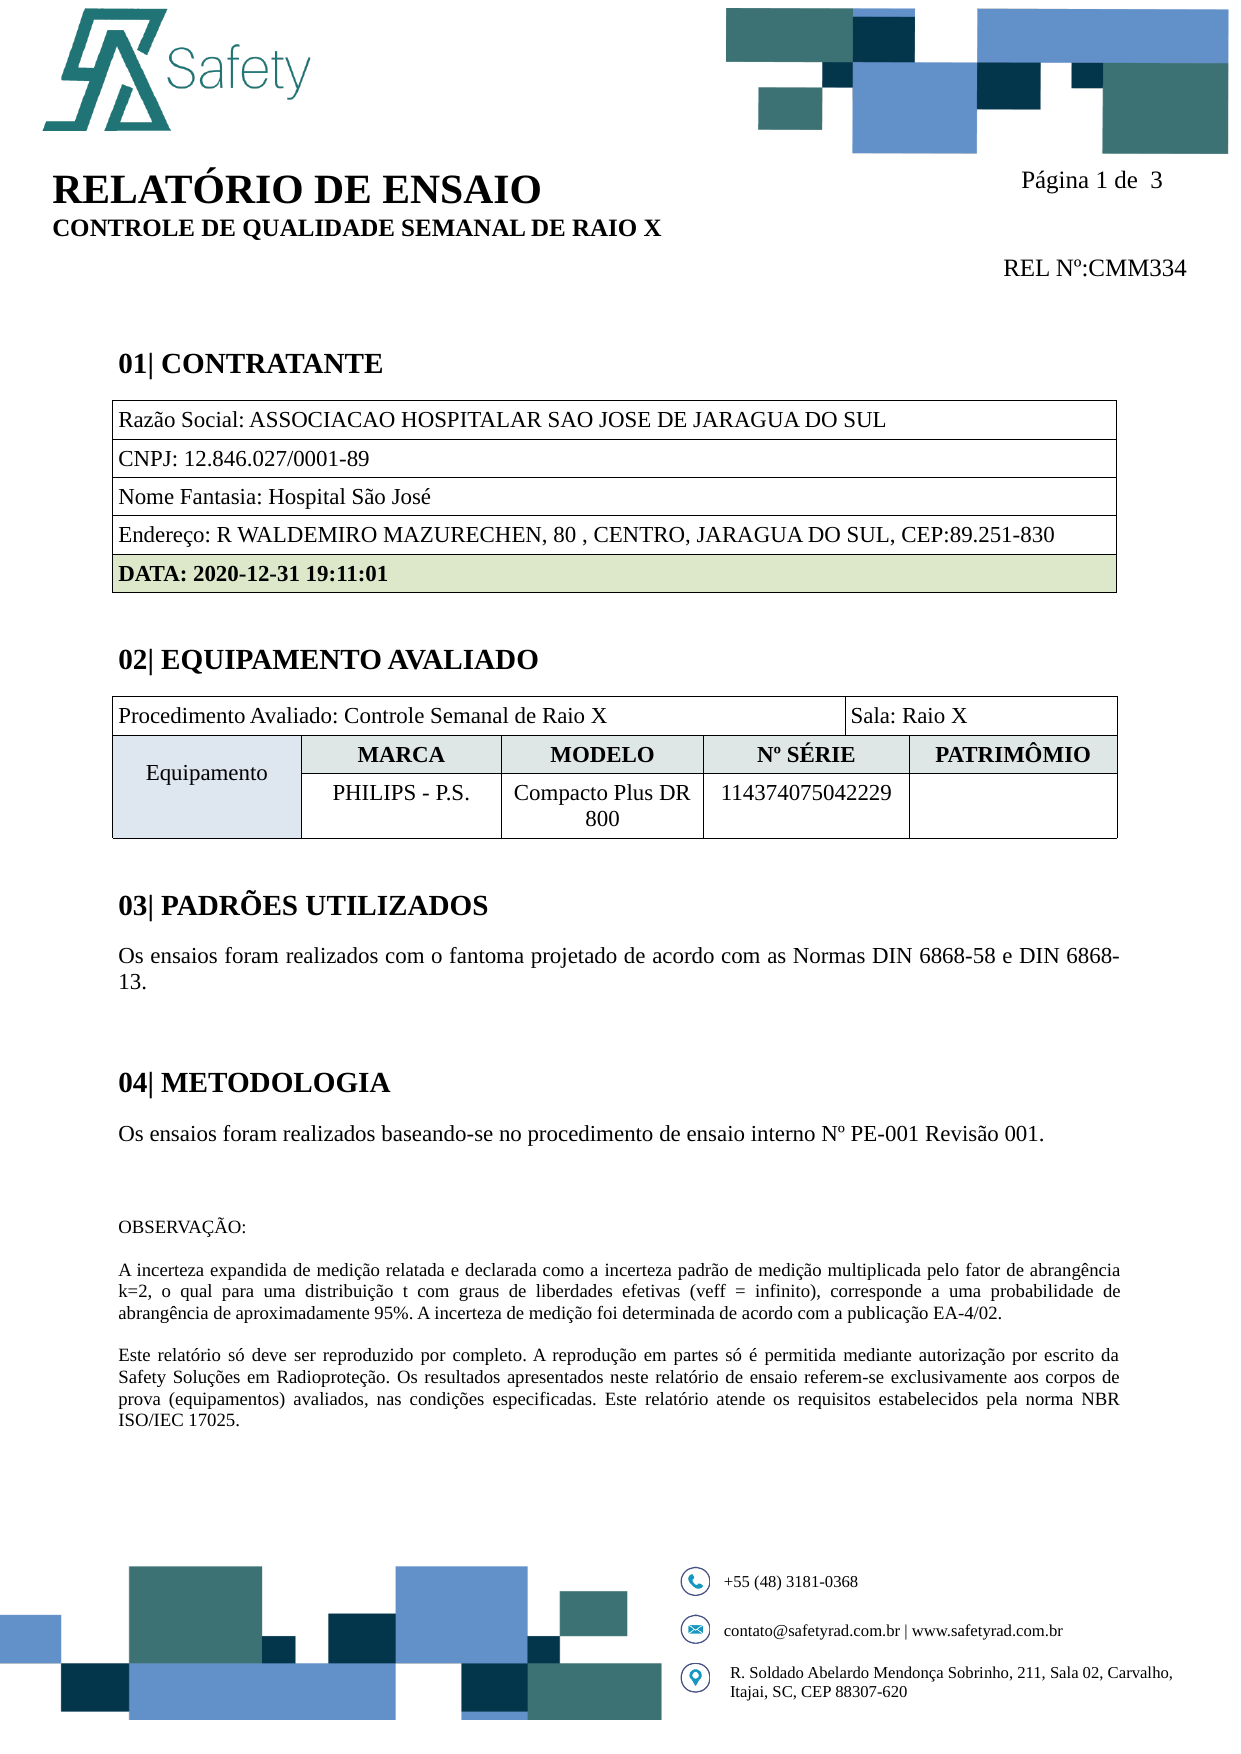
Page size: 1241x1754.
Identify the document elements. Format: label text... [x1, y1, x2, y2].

table_cell MODELO [502, 736, 703, 773]
table_cell Nome Fantasia: Hospital São José [113, 478, 1116, 515]
picture [680, 1663, 710, 1693]
picture [680, 1566, 710, 1596]
table_cell 114374075042229 [704, 774, 909, 838]
table_cell Compacto Plus DR 800 [502, 774, 703, 838]
table_cell Endereço: R WALDEMIRO MAZURECHEN, 80 , CENTRO, JARAGUA DO SUL, CEP:89.251-830 [113, 516, 1116, 553]
table_cell Equipamento [113, 736, 301, 838]
table_header Procedimento Avaliado: Controle Semanal de Raio X [113, 697, 845, 734]
table_cell PHILIPS - P.S. [302, 774, 501, 838]
text Este relatório só deve ser reproduzido por completo. A reprodução em partes só é permitida mediante autorização por escrito da Safety Soluções em Radioproteção. Os resultados apresentados neste relatório de ensaio referem-se exclusivamente aos corpos de prova (equipamentos) avaliados, nas condições especificadas. Este relatório atende os requisitos estabelecidos pela norma NBR ISO/IEC 17025. [118, 1344, 1122, 1431]
text OBSERVAÇÃO: [118, 1216, 1122, 1238]
table_cell CNPJ: 12.846.027/0001-89 [113, 440, 1116, 477]
text 04| METODOLOGIA [118, 1065, 1122, 1099]
picture [725, 8, 1229, 154]
table_header Razão Social: ASSOCIACAO HOSPITALAR SAO JOSE DE JARAGUA DO SUL [113, 401, 1116, 438]
text 02| EQUIPAMENTO AVALIADO [118, 642, 1122, 675]
text A incerteza expandida de medição relatada e declarada como a incerteza padrão de medição multiplicada pelo fator de abrangência k=2, o qual para uma distribuição t com graus de liberdades efetivas (veff = infinito), corresponde a uma probabilidade de abrangência de aproximadamente 95%. A incerteza de medição foi determinada de acordo com a publicação EA-4/02. [118, 1259, 1122, 1323]
table_header Sala: Raio X [846, 697, 1117, 734]
picture [680, 1614, 710, 1644]
table_cell PATRIMÔMIO [910, 736, 1117, 773]
table_cell MARCA [302, 736, 501, 773]
picture [0, 1566, 662, 1720]
picture [42, 8, 311, 131]
text Os ensaios foram realizados com o fantoma projetado de acordo com as Normas DIN 6868-58 e DIN 6868-13. [118, 942, 1122, 995]
text 03| PADRÕES UTILIZADOS [118, 888, 1122, 921]
text Os ensaios foram realizados baseando-se no procedimento de ensaio interno Nº PE-001 Revisão 001. [118, 1119, 1122, 1146]
table_cell DATA: 2020-12-31 19:11:01 [113, 555, 1116, 592]
table_cell [910, 774, 1117, 838]
table_cell Nº SÉRIE [704, 736, 909, 773]
text 01| CONTRATANTE [118, 346, 1122, 379]
